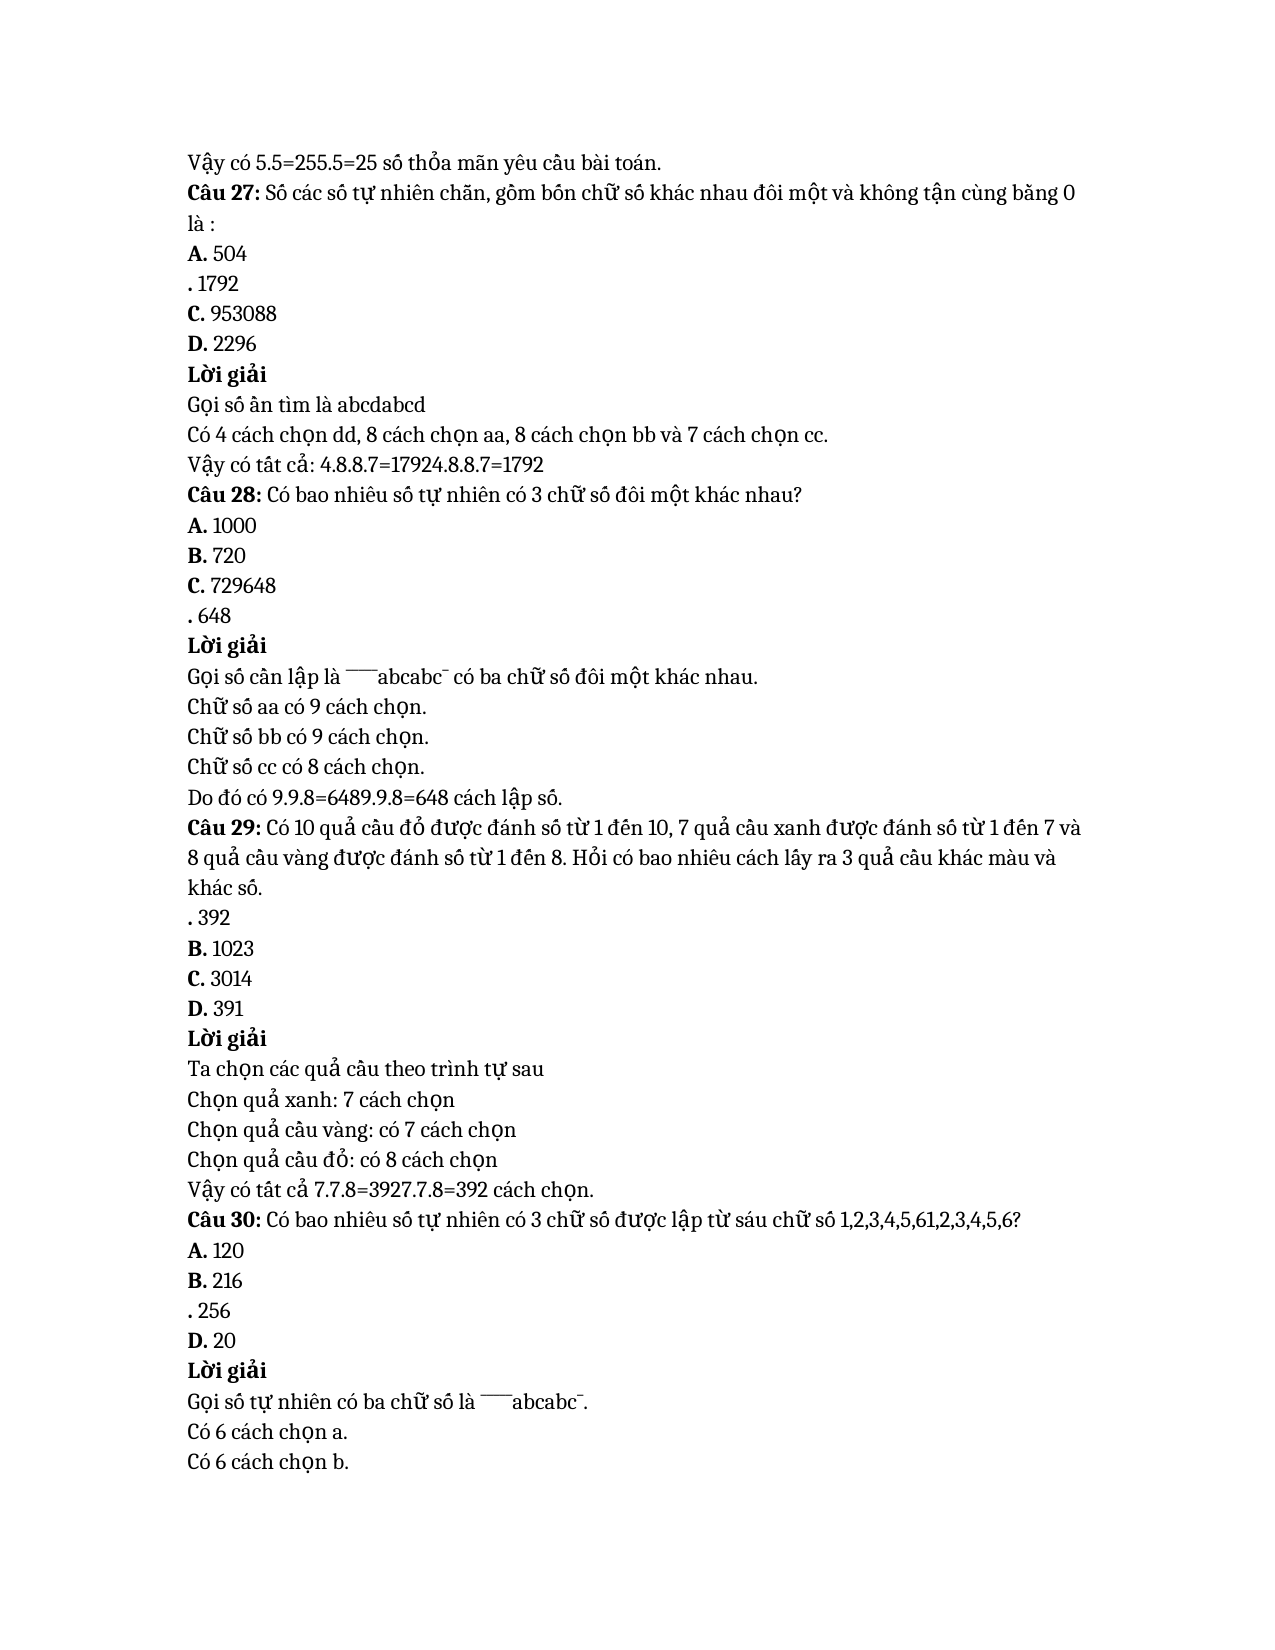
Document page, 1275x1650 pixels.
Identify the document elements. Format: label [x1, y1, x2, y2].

text [187, 150, 1087, 1475]
